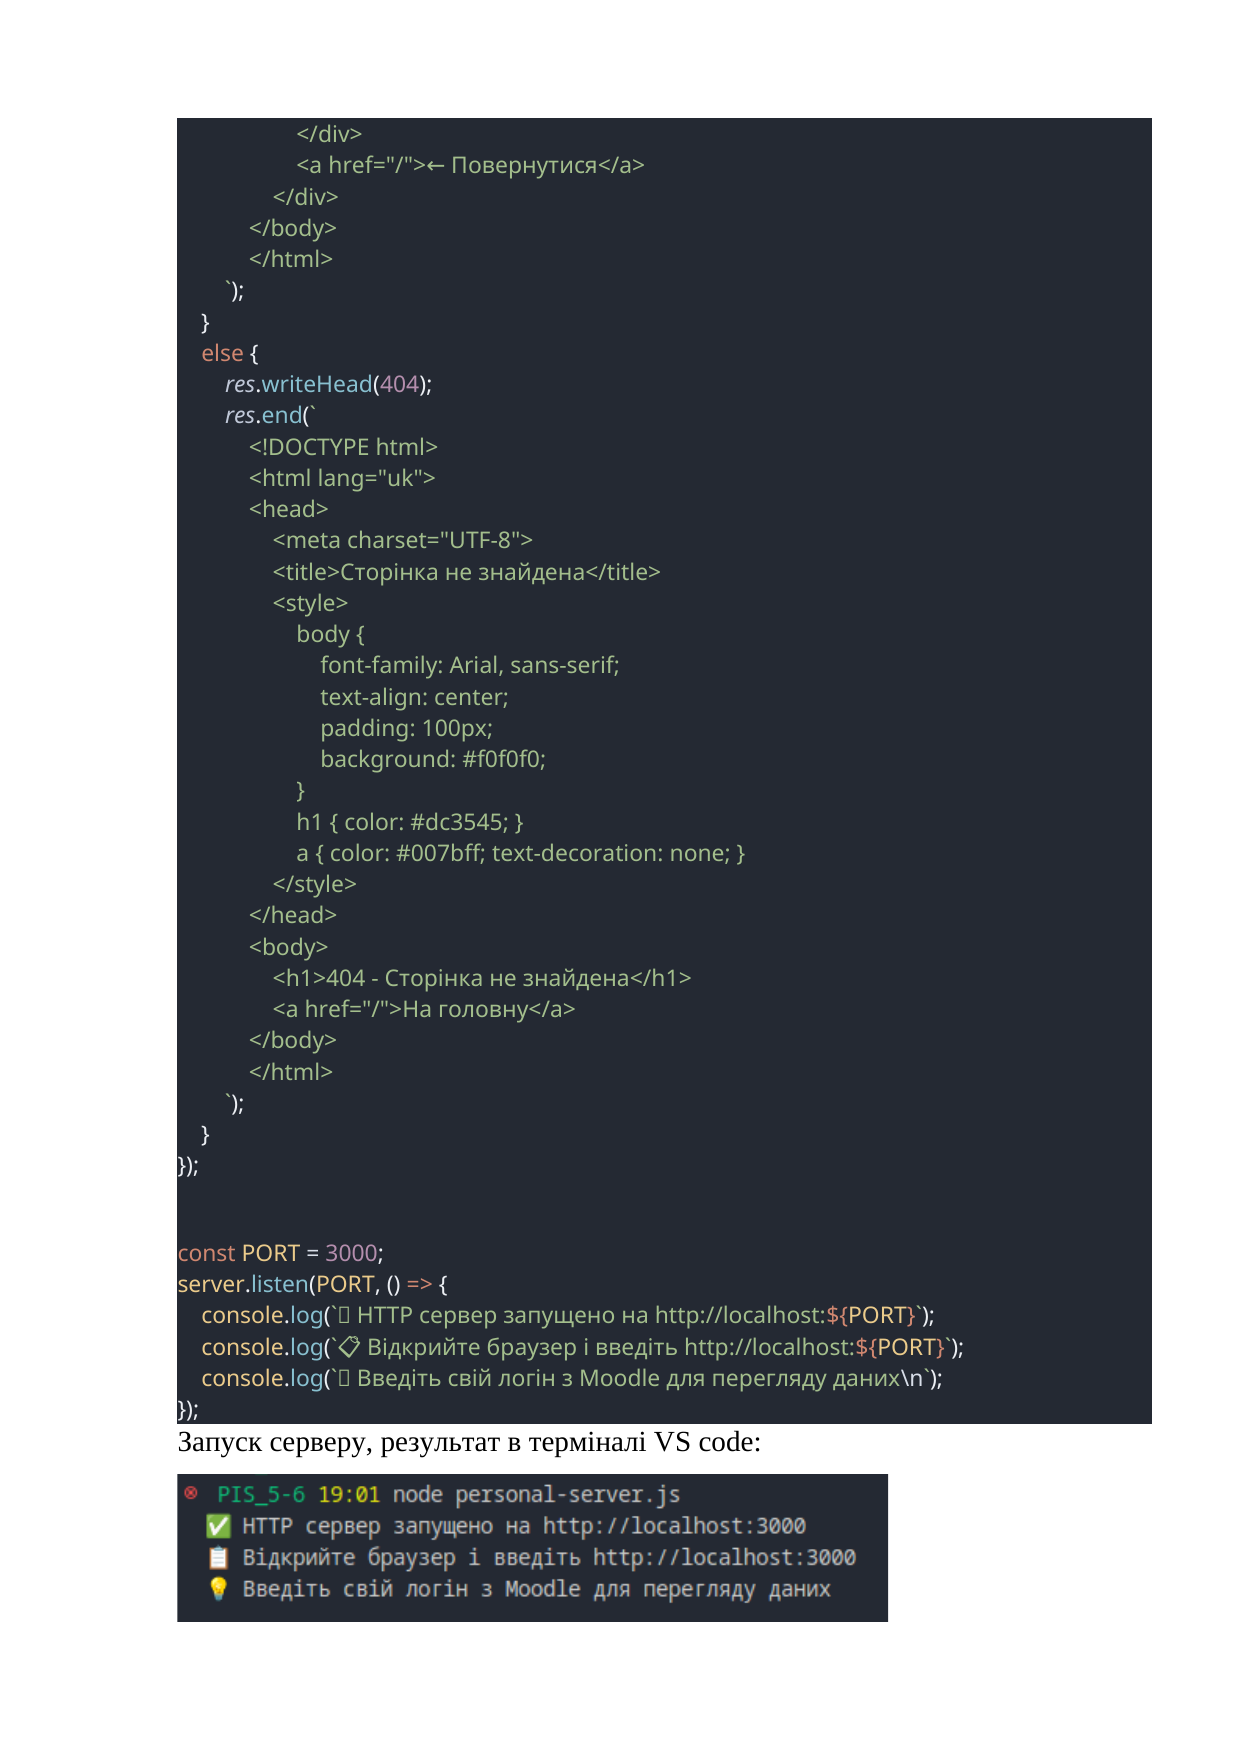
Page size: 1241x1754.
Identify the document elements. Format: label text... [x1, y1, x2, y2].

text console.log(`💡 Введіть свій логін з Moodle для перегляду даних\n`); [177, 1362, 1152, 1393]
text } [177, 774, 1152, 806]
text } [177, 1118, 1152, 1149]
text </style> [177, 868, 1152, 899]
picture [177, 1474, 889, 1622]
text console.log(`✅ HTTP сервер запущено на http://localhost:${PORT}`); [177, 1299, 1152, 1330]
text </head> [177, 899, 1152, 931]
text <head> [177, 493, 1152, 524]
text <h1>404 - Сторінка не знайдена</h1> [177, 962, 1152, 993]
text background: #f0f0f0; [177, 743, 1152, 774]
text </body> [177, 212, 1152, 243]
text h1 { color: #dc3545; } [177, 806, 1152, 837]
text Запуск серверу, результат в терміналі VS code: [177, 1424, 1152, 1458]
text res.end(` [177, 399, 1152, 431]
text res.writeHead(404); [177, 368, 1152, 399]
text <!DOCTYPE html> [177, 431, 1152, 462]
text <style> [177, 587, 1152, 618]
text `); [177, 274, 1152, 306]
text }); [177, 1149, 1152, 1181]
text </html> [177, 1056, 1152, 1087]
text font-family: Arial, sans-serif; [177, 649, 1152, 681]
text const PORT = 3000; [177, 1237, 1152, 1268]
text padding: 100px; [177, 712, 1152, 743]
text <a href="/">На головну</a> [177, 993, 1152, 1024]
text }); [177, 1393, 1152, 1424]
text <title>Сторінка не знайдена</title> [177, 556, 1152, 587]
text body { [177, 618, 1152, 649]
text text-align: center; [177, 681, 1152, 712]
text </html> [177, 243, 1152, 274]
text <a href="/">← Повернутися</a> [177, 149, 1152, 181]
text </div> [177, 181, 1152, 212]
text a { color: #007bff; text-decoration: none; } [177, 837, 1152, 868]
text `); [177, 1087, 1152, 1118]
text else { [177, 337, 1152, 368]
text </body> [177, 1024, 1152, 1056]
text console.log(`📋 Відкрийте браузер і введіть http://localhost:${PORT}`); [177, 1330, 1152, 1362]
text <body> [177, 931, 1152, 962]
text </div> [177, 118, 1152, 149]
text <meta charset="UTF-8"> [177, 524, 1152, 556]
text server.listen(PORT, () => { [177, 1268, 1152, 1299]
text } [177, 306, 1152, 337]
text <html lang="uk"> [177, 462, 1152, 493]
